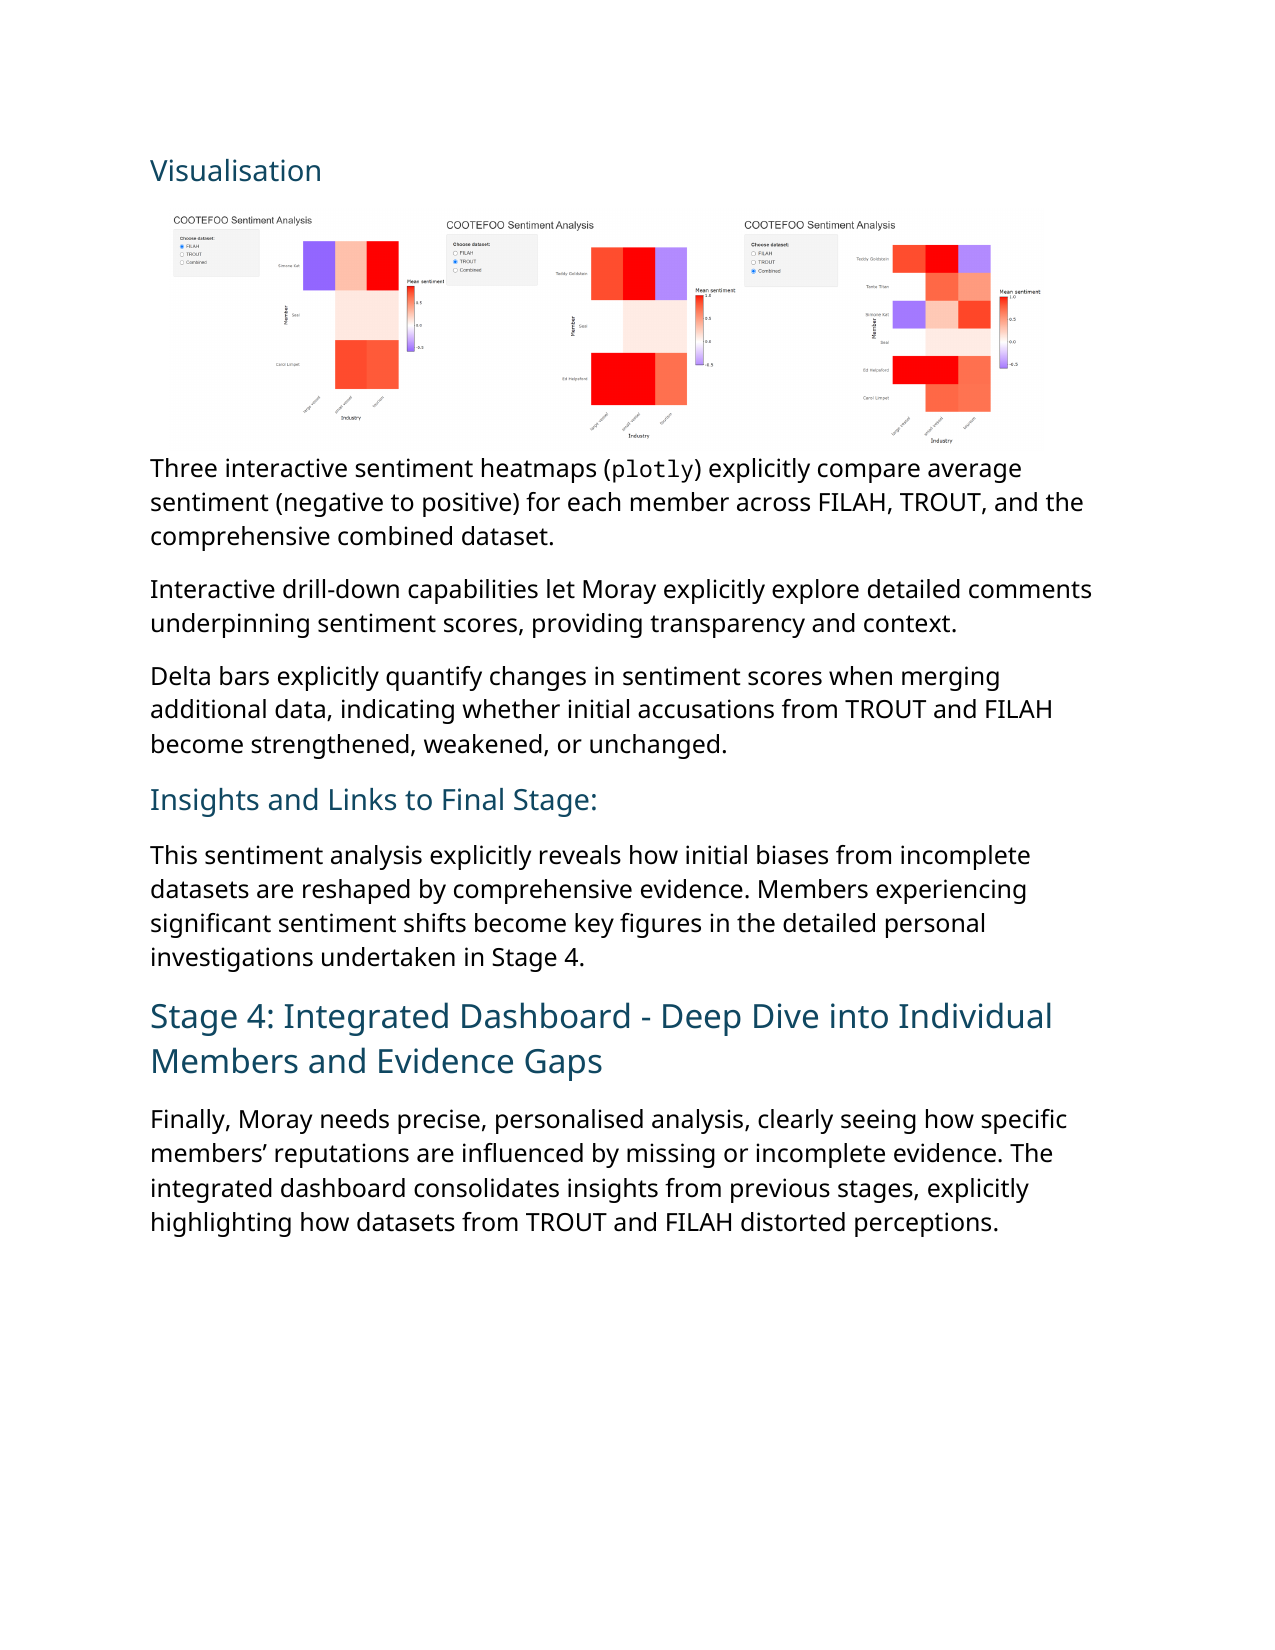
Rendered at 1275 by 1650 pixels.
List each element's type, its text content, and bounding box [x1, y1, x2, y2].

picture [168, 208, 1044, 451]
text Finally, Moray needs precise, personalised analysis, clearly seeing how specific members’ reputations are influenced by missing or incomplete evidence. The integrated dashboard consolidates insights from previous stages, explicitly highlighting how datasets from TROUT and FILAH distorted perceptions. [150, 1102, 1125, 1238]
text Interactive drill-down capabilities let Moray explicitly explore detailed comments underpinning sentiment scores, providing transparency and context. [150, 571, 1125, 639]
subtitle Visualisation [150, 150, 1125, 190]
subtitle Stage 4: Integrated Dashboard - Deep Dive into Individual Members and Evidence Gaps [150, 992, 1125, 1083]
text This sentiment analysis explicitly reveals how initial biases from incomplete datasets are reshaped by comprehensive evidence. Members experiencing significant sentiment shifts become key figures in the detailed personal investigations undertaken in Stage 4. [150, 837, 1125, 974]
subtitle Insights and Links to Final Stage: [150, 779, 1125, 819]
text Delta bars explicitly quantify changes in sentiment scores when merging additional data, indicating whether initial accusations from TROUT and FILAH become strengthened, weakened, or unchanged. [150, 658, 1125, 760]
